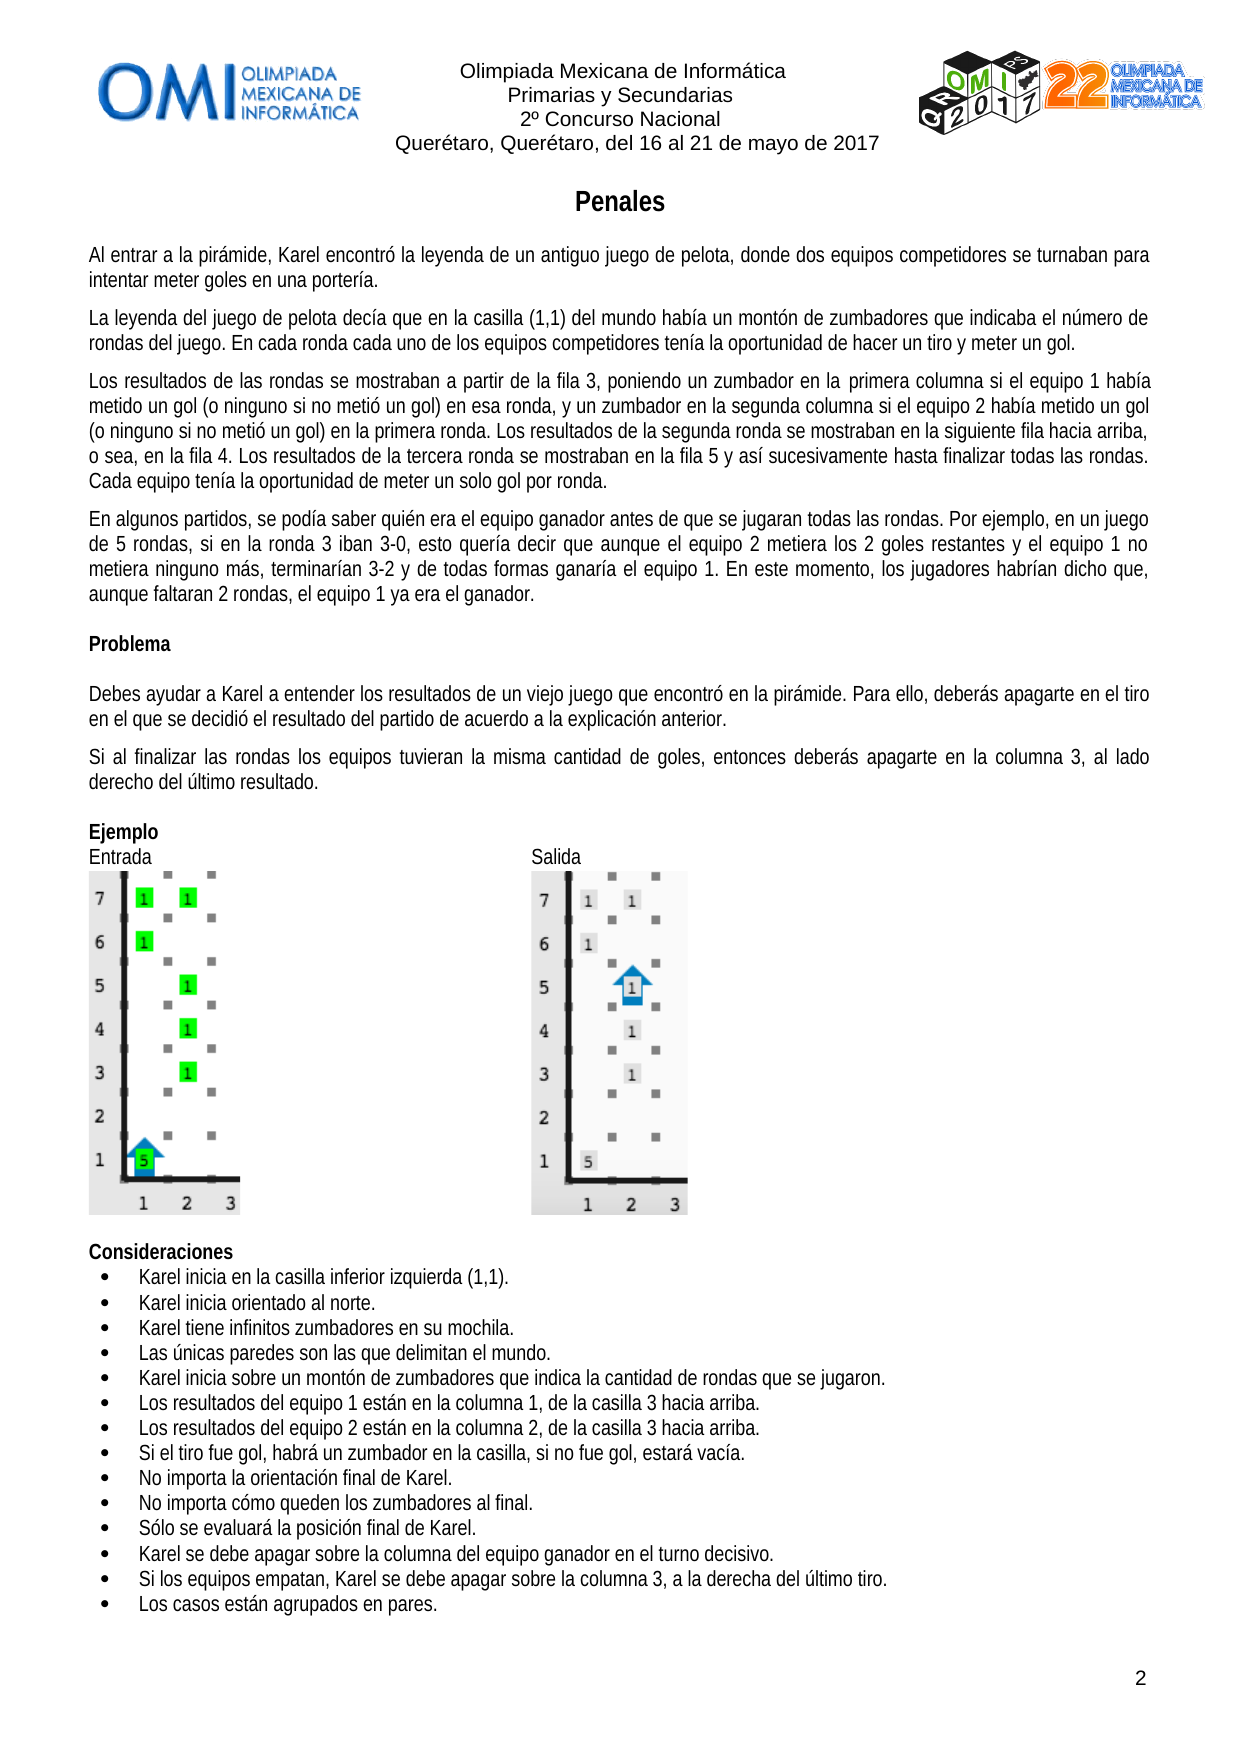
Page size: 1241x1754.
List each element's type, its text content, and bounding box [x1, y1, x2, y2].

list Si el tiro fue gol, habrá un zumbador en la casilla, si no fue gol, estará vacía. [101, 1440, 1152, 1465]
text Si al finalizar las rondas los equipos tuvieran la misma cantidad de goles, entonces deberás apagarte en la columna 3, al lado derecho del último resultado. [89, 744, 1152, 794]
list Las únicas paredes son las que delimitan el mundo. [101, 1339, 1152, 1365]
list Karel tiene infinitos zumbadores en su mochila. [101, 1314, 1152, 1339]
list Karel inicia sobre un montón de zumbadores que indica la cantidad de rondas que se jugaron. [101, 1365, 1152, 1390]
list Los resultados del equipo 1 están en la columna 1, de la casilla 3 hacia arriba. [101, 1390, 1152, 1415]
text Penales [89, 184, 1152, 217]
picture [905, 40, 1205, 135]
list Karel se debe apagar sobre la columna del equipo ganador en el turno decisivo. [101, 1540, 1152, 1566]
list Karel inicia orientado al norte. [101, 1289, 1152, 1314]
subtitle Consideraciones [89, 1239, 1152, 1264]
list Los casos están agrupados en pares. [101, 1591, 1152, 1616]
list Sólo se evaluará la posición final de Karel. [101, 1515, 1152, 1540]
text Los resultados de las rondas se mostraban a partir de la fila 3, poniendo un zumbador en la primera columna si el equipo 1 había metido un gol (o ninguno si no metió un gol) en esa ronda, y un zumbador en la segunda columna si el equipo 2 había metido un gol (o ninguno si no metió un gol) en la primera ronda. Los resultados de la segunda ronda se mostraban en la siguiente fila hacia arriba, o sea, en la fila 4. Los resultados de la tercera ronda se mostraban en la fila 5 y así sucesivamente hasta finalizar todas las rondas. Cada equipo tenía la oportunidad de meter un solo gol por ronda. [89, 367, 1152, 493]
picture [88, 871, 240, 1215]
subtitle Problema [89, 631, 1152, 656]
text Debes ayudar a Karel a entender los resultados de un viejo juego que encontró en la pirámide. Para ello, deberás apagarte en el tiro en el que se decidió el resultado del partido de acuerdo a la explicación anterior. [89, 681, 1152, 731]
picture [88, 52, 363, 129]
list No importa la orientación final de Karel. [101, 1465, 1152, 1490]
subtitle Entrada Salida [89, 844, 1152, 869]
subtitle Ejemplo [89, 819, 1152, 844]
list Los resultados del equipo 2 están en la columna 2, de la casilla 3 hacia arriba. [101, 1415, 1152, 1440]
list Si los equipos empatan, Karel se debe apagar sobre la columna 3, a la derecha del último tiro. [101, 1566, 1152, 1591]
text Al entrar a la pirámide, Karel encontró la leyenda de un antiguo juego de pelota, donde dos equipos competidores se turnaban para intentar meter goles en una portería. [89, 242, 1152, 292]
text En algunos partidos, se podía saber quién era el equipo ganador antes de que se jugaran todas las rondas. Por ejemplo, en un juego de 5 rondas, si en la ronda 3 iban 3-0, esto quería decir que aunque el equipo 2 metiera los 2 goles restantes y el equipo 1 no metiera ninguno más, terminarían 3-2 y de todas formas ganaría el equipo 1. En este momento, los jugadores habrían dicho que, aunque faltaran 2 rondas, el equipo 1 ya era el ganador. [89, 506, 1152, 606]
list Karel inicia en la casilla inferior izquierda (1,1). [101, 1264, 1152, 1289]
list No importa cómo queden los zumbadores al final. [101, 1490, 1152, 1515]
text La leyenda del juego de pelota decía que en la casilla (1,1) del mundo había un montón de zumbadores que indicaba el número de rondas del juego. En cada ronda cada uno de los equipos competidores tenía la oportunidad de hacer un tiro y meter un gol. [89, 305, 1152, 355]
picture [531, 871, 688, 1215]
